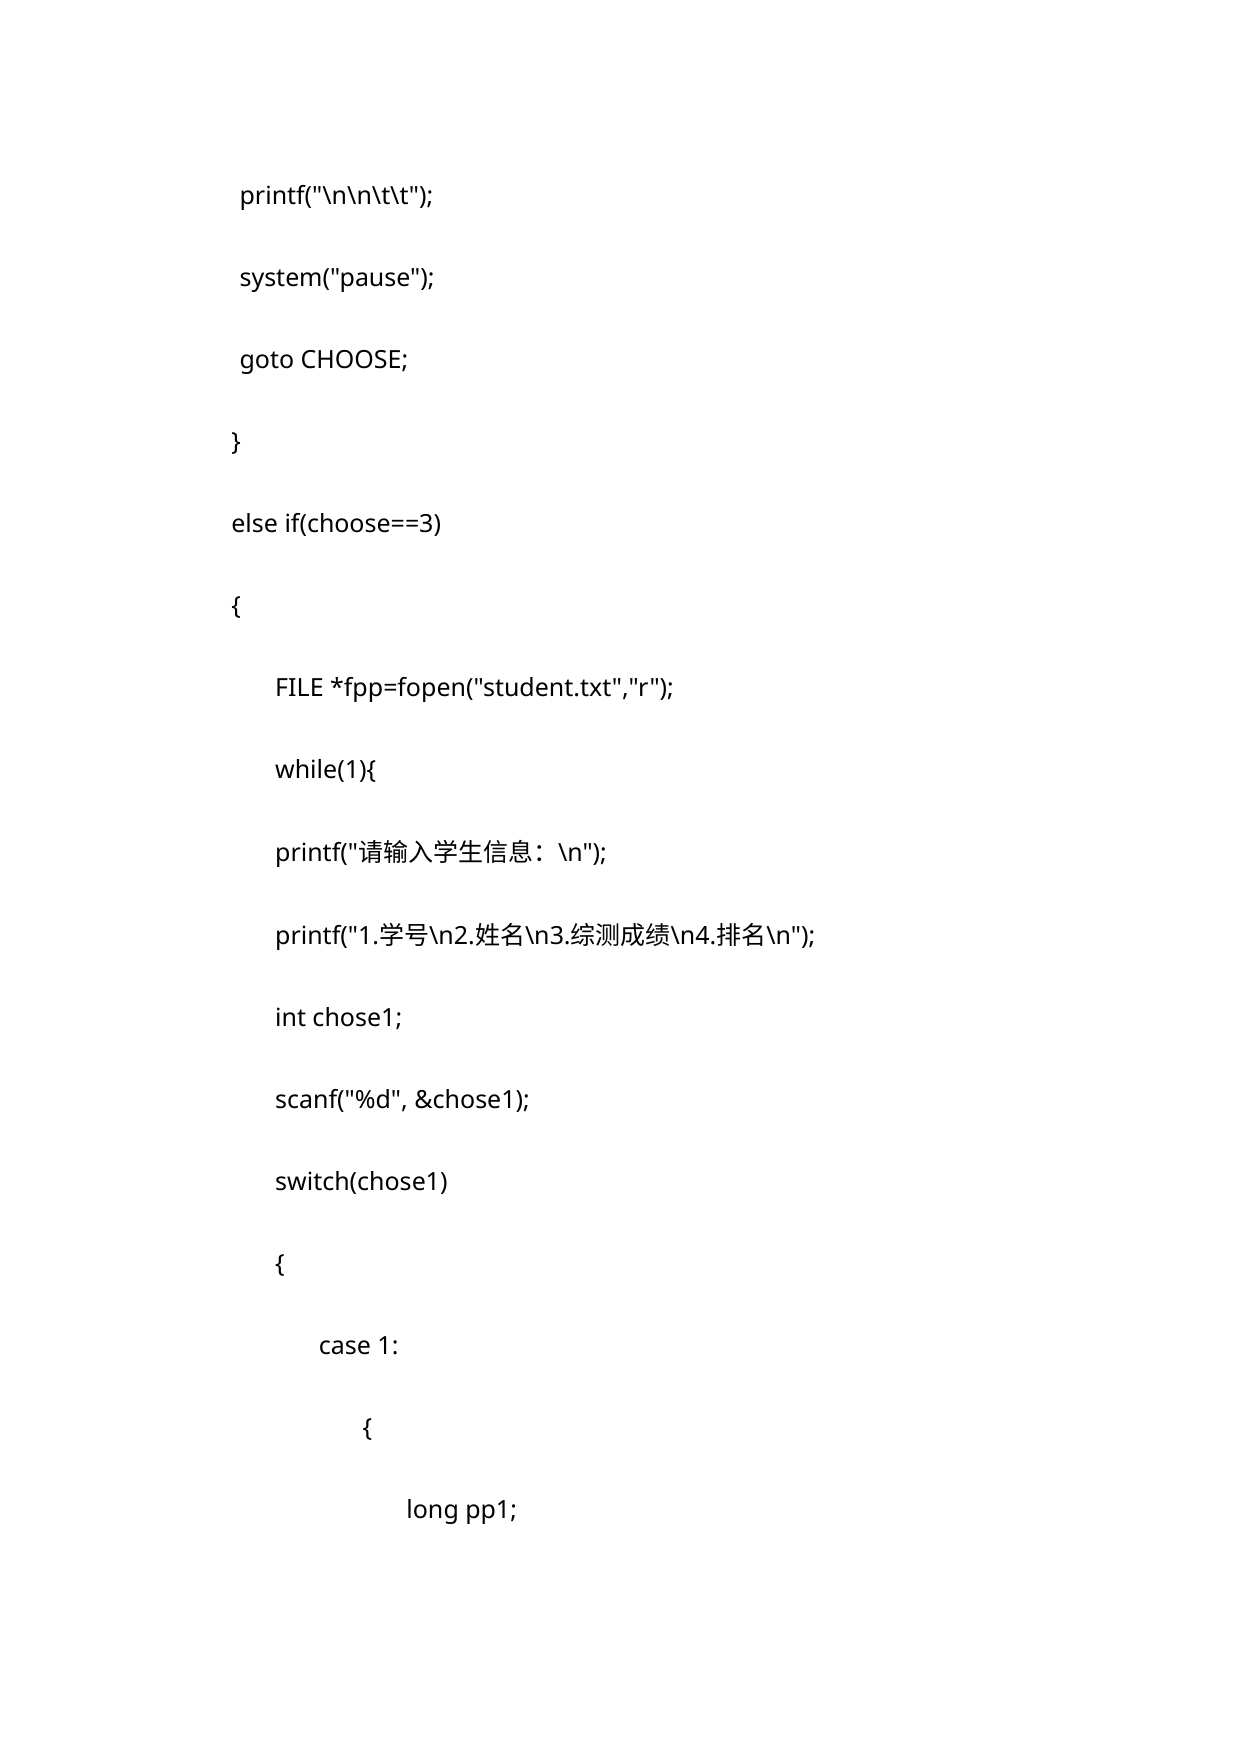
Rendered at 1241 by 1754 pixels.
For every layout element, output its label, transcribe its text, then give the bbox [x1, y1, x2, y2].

text while(1){ [187, 736, 1053, 801]
text printf("\n\n\t\t"); [187, 162, 1053, 227]
text FILE *fpp=fopen("student.txt","r"); [187, 654, 1053, 719]
text system("pause"); [187, 244, 1053, 309]
text int chose1; [187, 984, 1053, 1049]
text goto CHOOSE; [187, 326, 1053, 391]
text printf("1.学号\n2.姓名\n3.综测成绩\n4.排名\n"); [187, 901, 1053, 966]
text long pp1; [187, 1476, 1053, 1541]
text switch(chose1) [187, 1148, 1053, 1213]
text else if(choose==3) [187, 490, 1053, 555]
text { [187, 572, 1053, 637]
text { [187, 1230, 1053, 1295]
text case 1: [187, 1312, 1053, 1377]
text } [187, 408, 1053, 473]
text { [187, 1394, 1053, 1459]
text printf("请输入学生信息：\n"); [187, 818, 1053, 883]
text scanf("%d", &chose1); [187, 1066, 1053, 1131]
